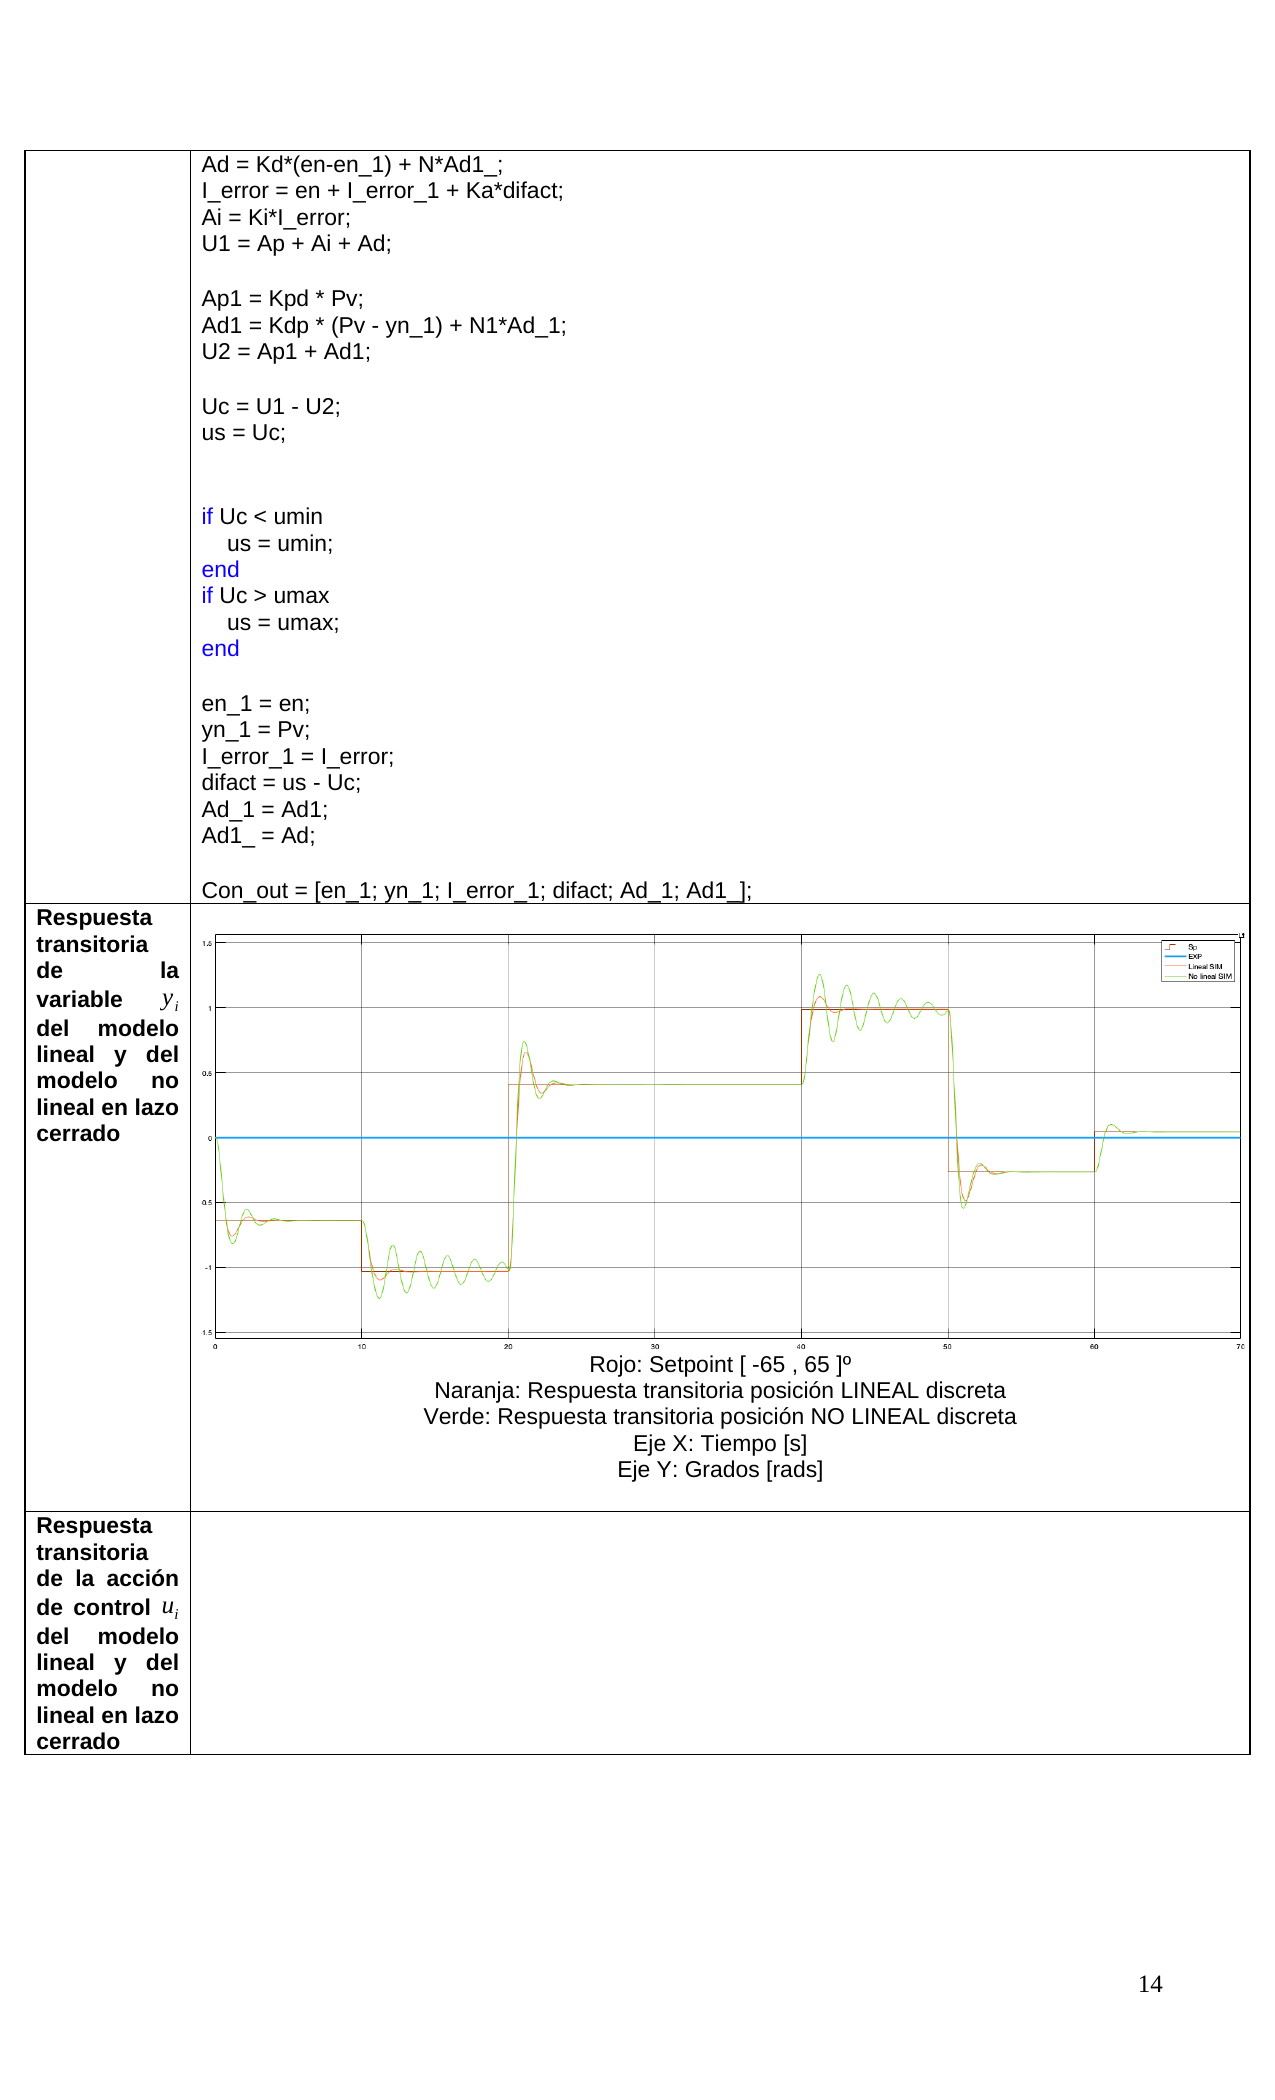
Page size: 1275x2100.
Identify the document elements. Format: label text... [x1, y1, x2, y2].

picture [201, 933, 1245, 1351]
table_cell Rojo: Setpoint [ -65 , 65 ]º Naranja: Respuesta transitoria posición LINEAL discreta Verde: Respuesta transitoria posición NO LINEAL discreta Eje X: Tiempo [s] Eje Y: Grados [rads] [191, 904, 1249, 1511]
table_cell Respuesta transitoria de la variable del modelo lineal y del modelo no lineal en lazo cerrado [26, 904, 190, 1511]
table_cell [191, 1512, 1249, 1754]
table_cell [26, 151, 190, 903]
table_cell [26, 1512, 190, 1754]
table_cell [191, 151, 1249, 903]
